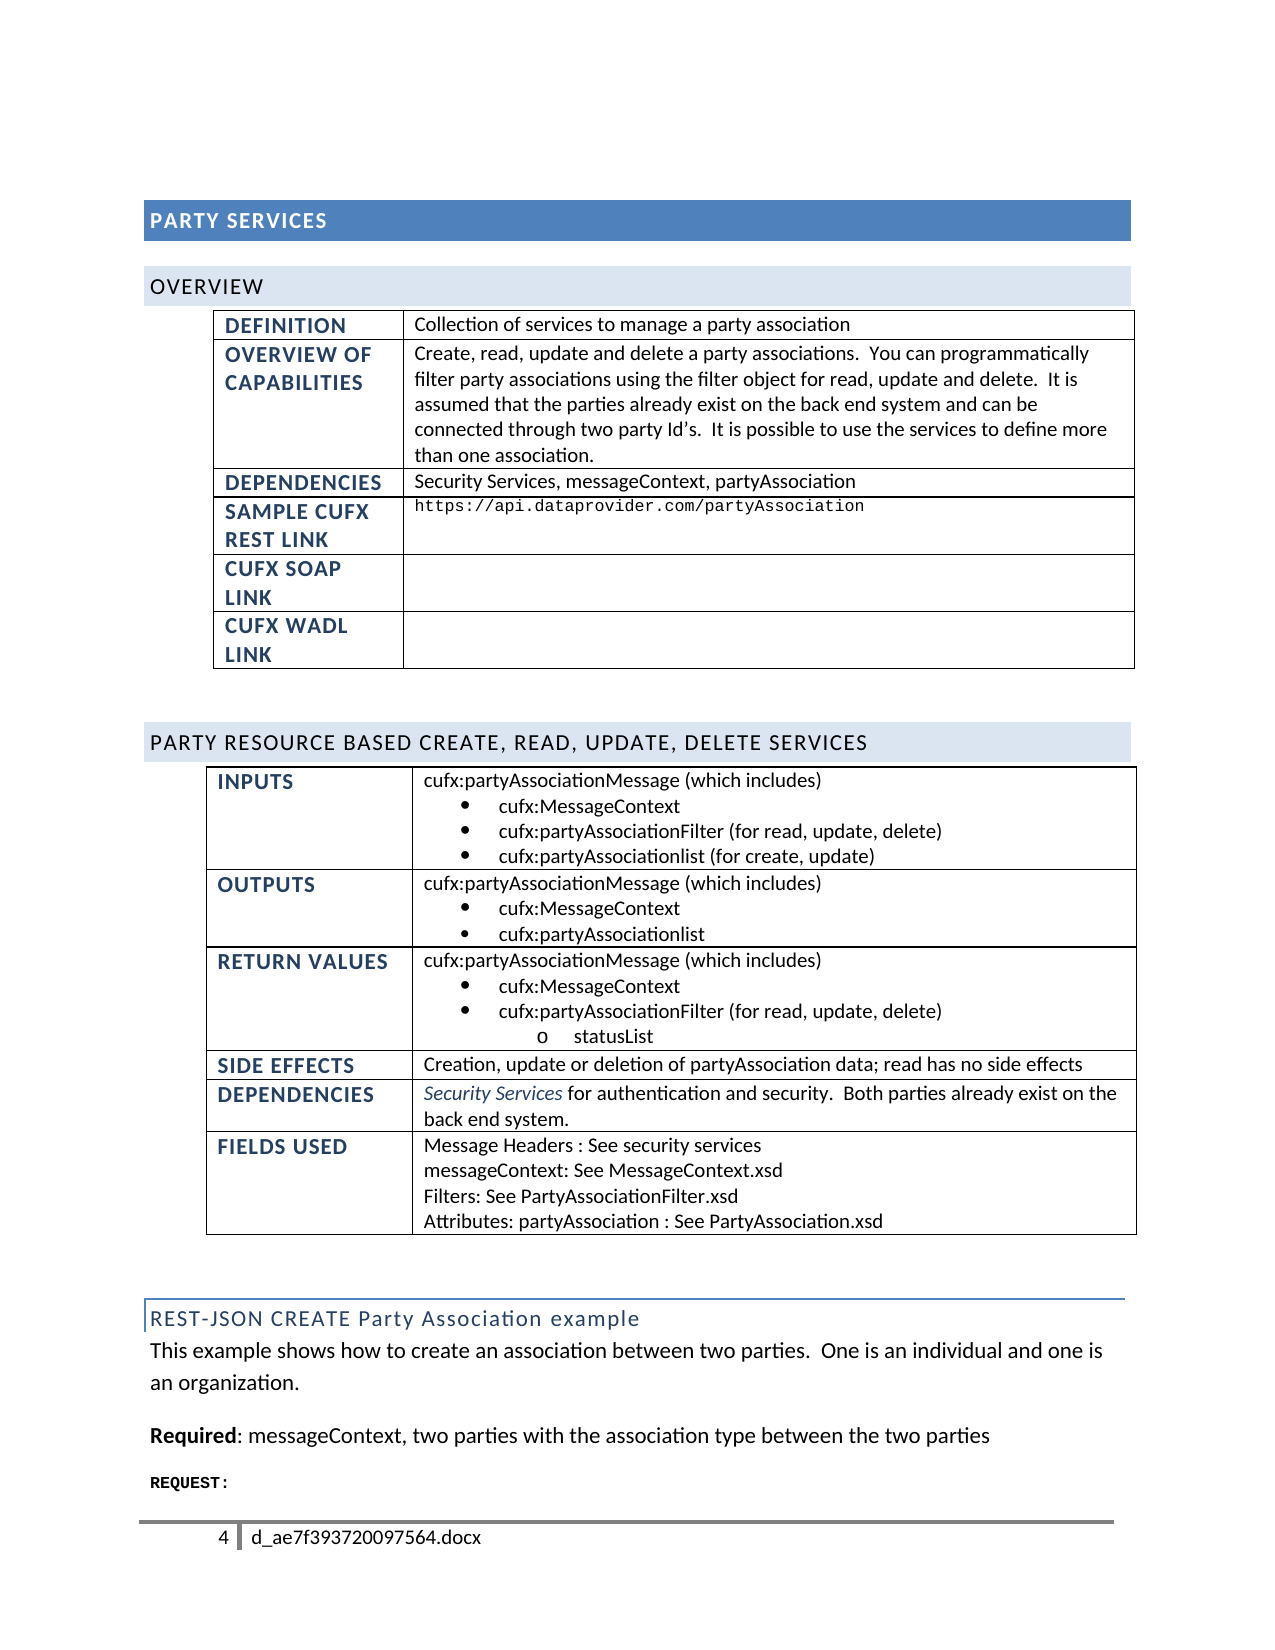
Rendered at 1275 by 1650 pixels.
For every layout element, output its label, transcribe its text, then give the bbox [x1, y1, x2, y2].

text This example shows how to create an association between two parties. One is an individual and one is an organization. [150, 1336, 1125, 1396]
table_cell Fields used [207, 1132, 412, 1234]
table_cell Overview of Capabilities [214, 340, 403, 467]
text REQUEST: [150, 1474, 1125, 1493]
table_header Definition [214, 311, 403, 339]
table_cell Dependencies [214, 469, 403, 496]
table_cell cufx:partyAssociationMessage (which includes) cufx:MessageContext cufx:partyAssociationlist [413, 870, 1136, 946]
table_cell Sample CUFX REST LINK [214, 498, 403, 553]
table_cell Side Effects [207, 1051, 412, 1079]
text Required: messageContext, two parties with the association type between the two parties [150, 1421, 1125, 1449]
table_cell [404, 555, 1134, 611]
table_header Collection of services to manage a party association [404, 311, 1134, 339]
table_cell Dependencies [207, 1080, 412, 1131]
table_cell [404, 612, 1134, 668]
table_header INPUTS [207, 768, 412, 869]
subtitle REST-JSON CREATE Party Association example [146, 1300, 1125, 1332]
table_cell https://api.dataprovider.com/partyAssociation [404, 498, 1134, 553]
subtitle Party Services [150, 206, 1125, 234]
table_cell CUFX SOAP LINK [214, 555, 403, 611]
table_cell Create, read, update and delete a party associations. You can programmatically filter party associations using the filter object for read, update and delete. It is assumed that the parties already exist on the back end system and can be connected through two party Id’s. It is possible to use the services to define more than one association. [404, 340, 1134, 467]
subtitle Overview [150, 272, 1125, 300]
table_header cufx:partyAssociationMessage (which includes) cufx:MessageContext cufx:partyAssociationFilter (for read, update, delete) cufx:partyAssociationlist (for create, update) [413, 768, 1136, 869]
table_cell Return Values [207, 948, 412, 1050]
table_cell Security Services for authentication and security. Both parties already exist on the back end system. [413, 1080, 1136, 1131]
table_cell cufx:partyAssociationMessage (which includes) cufx:MessageContext cufx:partyAssociationFilter (for read, update, delete) statusList [413, 948, 1136, 1050]
table_cell Creation, update or deletion of partyAssociation data; read has no side effects [413, 1051, 1136, 1079]
table_cell CUFX WaDL LINK [214, 612, 403, 668]
table_cell Security Services, messageContext, partyAssociation [404, 469, 1134, 496]
table_cell Message Headers : See security services messageContext: See MessageContext.xsd Filters: See PartyAssociationFilter.xsd Attributes: partyAssociation : See PartyAssociation.xsd [413, 1132, 1136, 1234]
subtitle Party Resource based create, read, update, delete services [150, 728, 1125, 756]
table_cell Outputs [207, 870, 412, 946]
